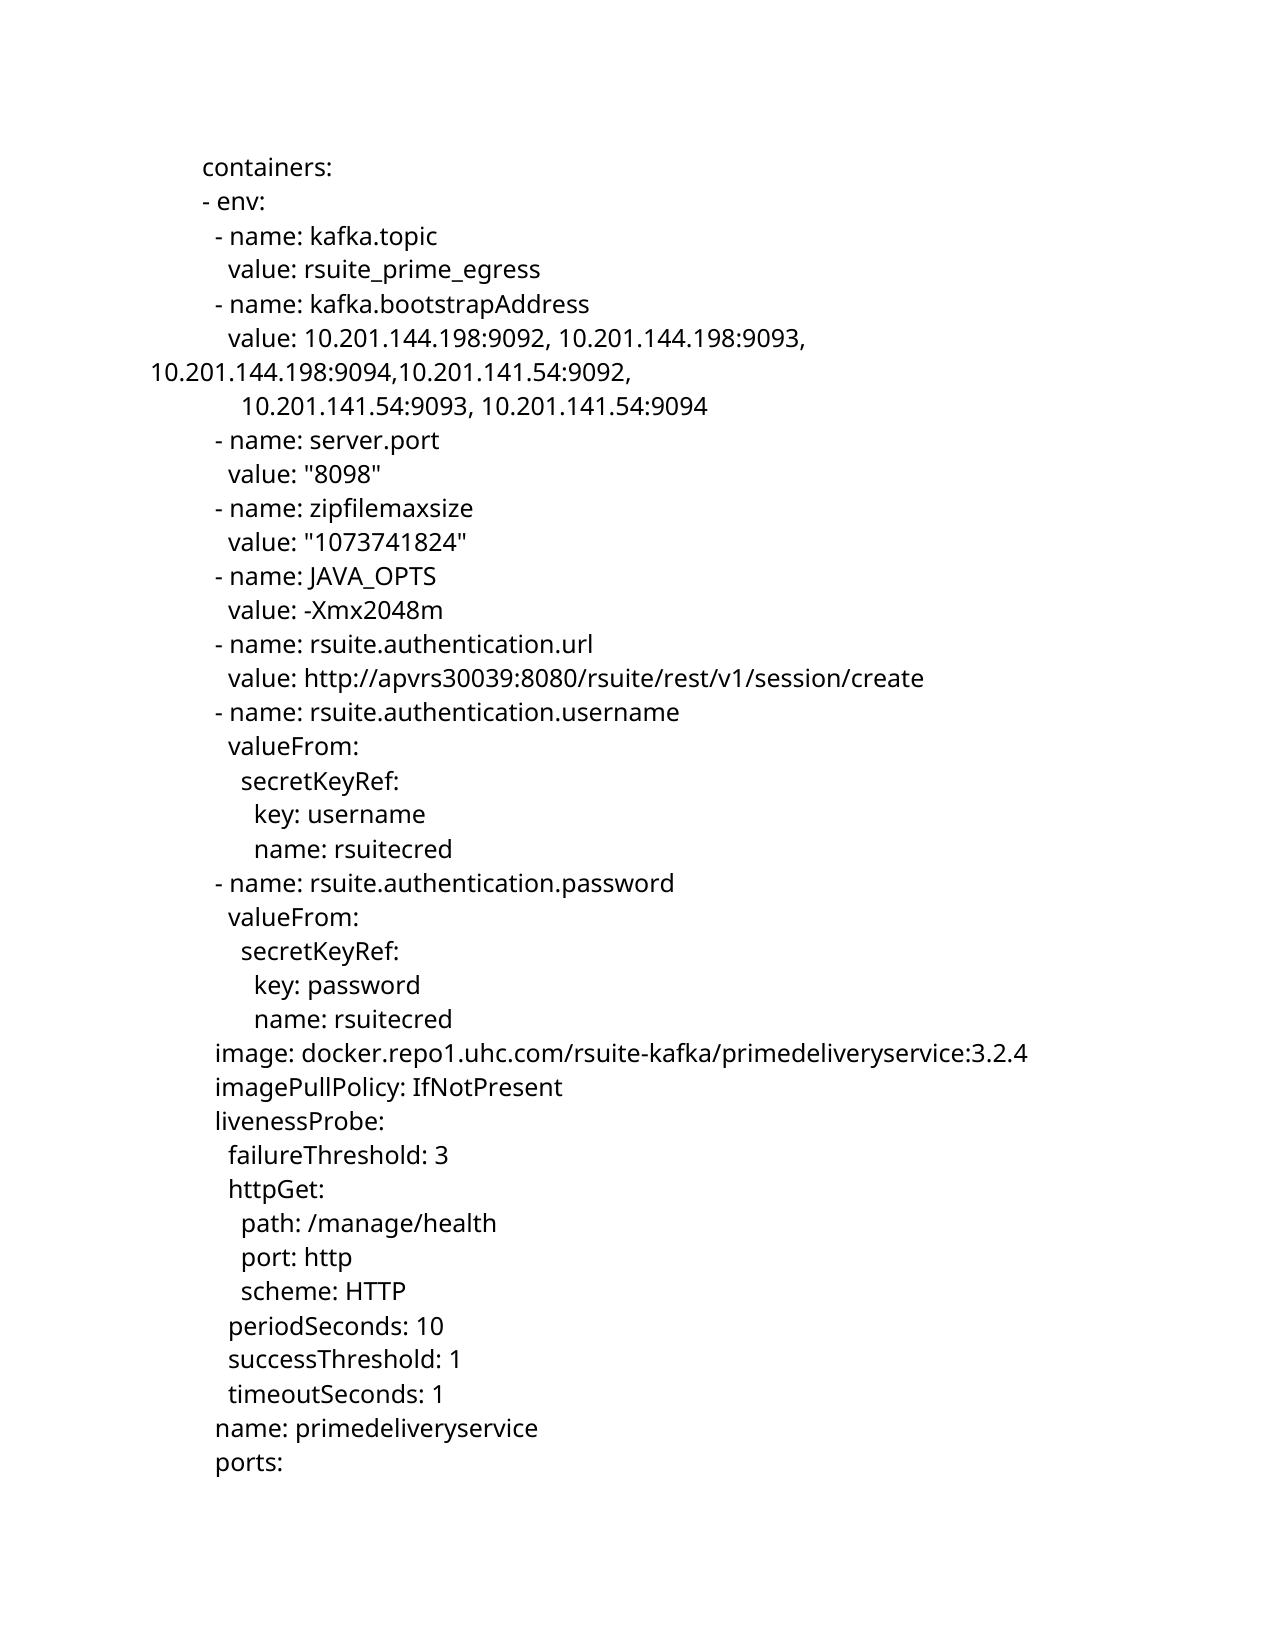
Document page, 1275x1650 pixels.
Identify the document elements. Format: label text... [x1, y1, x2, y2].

text secretKeyRef: [150, 763, 1125, 797]
text - name: rsuite.authentication.url [150, 627, 1125, 661]
text failureThreshold: 3 [150, 1138, 1125, 1172]
text ports: [150, 1444, 1125, 1478]
text key: username [150, 797, 1125, 831]
text 10.201.141.54:9093, 10.201.141.54:9094 [150, 388, 1125, 422]
text containers: [150, 150, 1125, 184]
text name: primedeliveryservice [150, 1410, 1125, 1444]
text timeoutSeconds: 1 [150, 1376, 1125, 1410]
text value: "1073741824" [150, 525, 1125, 559]
text - env: [150, 184, 1125, 218]
text - name: kafka.topic [150, 218, 1125, 252]
text image: docker.repo1.uhc.com/rsuite-kafka/primedeliveryservice:3.2.4 [150, 1036, 1125, 1070]
text - name: zipfilemaxsize [150, 491, 1125, 525]
text periodSeconds: 10 [150, 1308, 1125, 1342]
text value: 10.201.144.198:9092, 10.201.144.198:9093, 10.201.144.198:9094,10.201.141.54:9092, [150, 320, 1125, 388]
text - name: rsuite.authentication.username [150, 695, 1125, 729]
text path: /manage/health [150, 1206, 1125, 1240]
text name: rsuitecred [150, 1002, 1125, 1036]
text - name: rsuite.authentication.password [150, 865, 1125, 899]
text valueFrom: [150, 729, 1125, 763]
text value: -Xmx2048m [150, 593, 1125, 627]
text key: password [150, 967, 1125, 1002]
text name: rsuitecred [150, 831, 1125, 865]
text successThreshold: 1 [150, 1342, 1125, 1376]
text value: "8098" [150, 457, 1125, 491]
text livenessProbe: [150, 1104, 1125, 1138]
text value: http://apvrs30039:8080/rsuite/rest/v1/session/create [150, 661, 1125, 695]
text secretKeyRef: [150, 933, 1125, 967]
text scheme: HTTP [150, 1274, 1125, 1308]
text imagePullPolicy: IfNotPresent [150, 1070, 1125, 1104]
text port: http [150, 1240, 1125, 1274]
text - name: kafka.bootstrapAddress [150, 286, 1125, 320]
text value: rsuite_prime_egress [150, 252, 1125, 286]
text - name: server.port [150, 422, 1125, 457]
text valueFrom: [150, 899, 1125, 933]
text - name: JAVA_OPTS [150, 559, 1125, 593]
text httpGet: [150, 1172, 1125, 1206]
